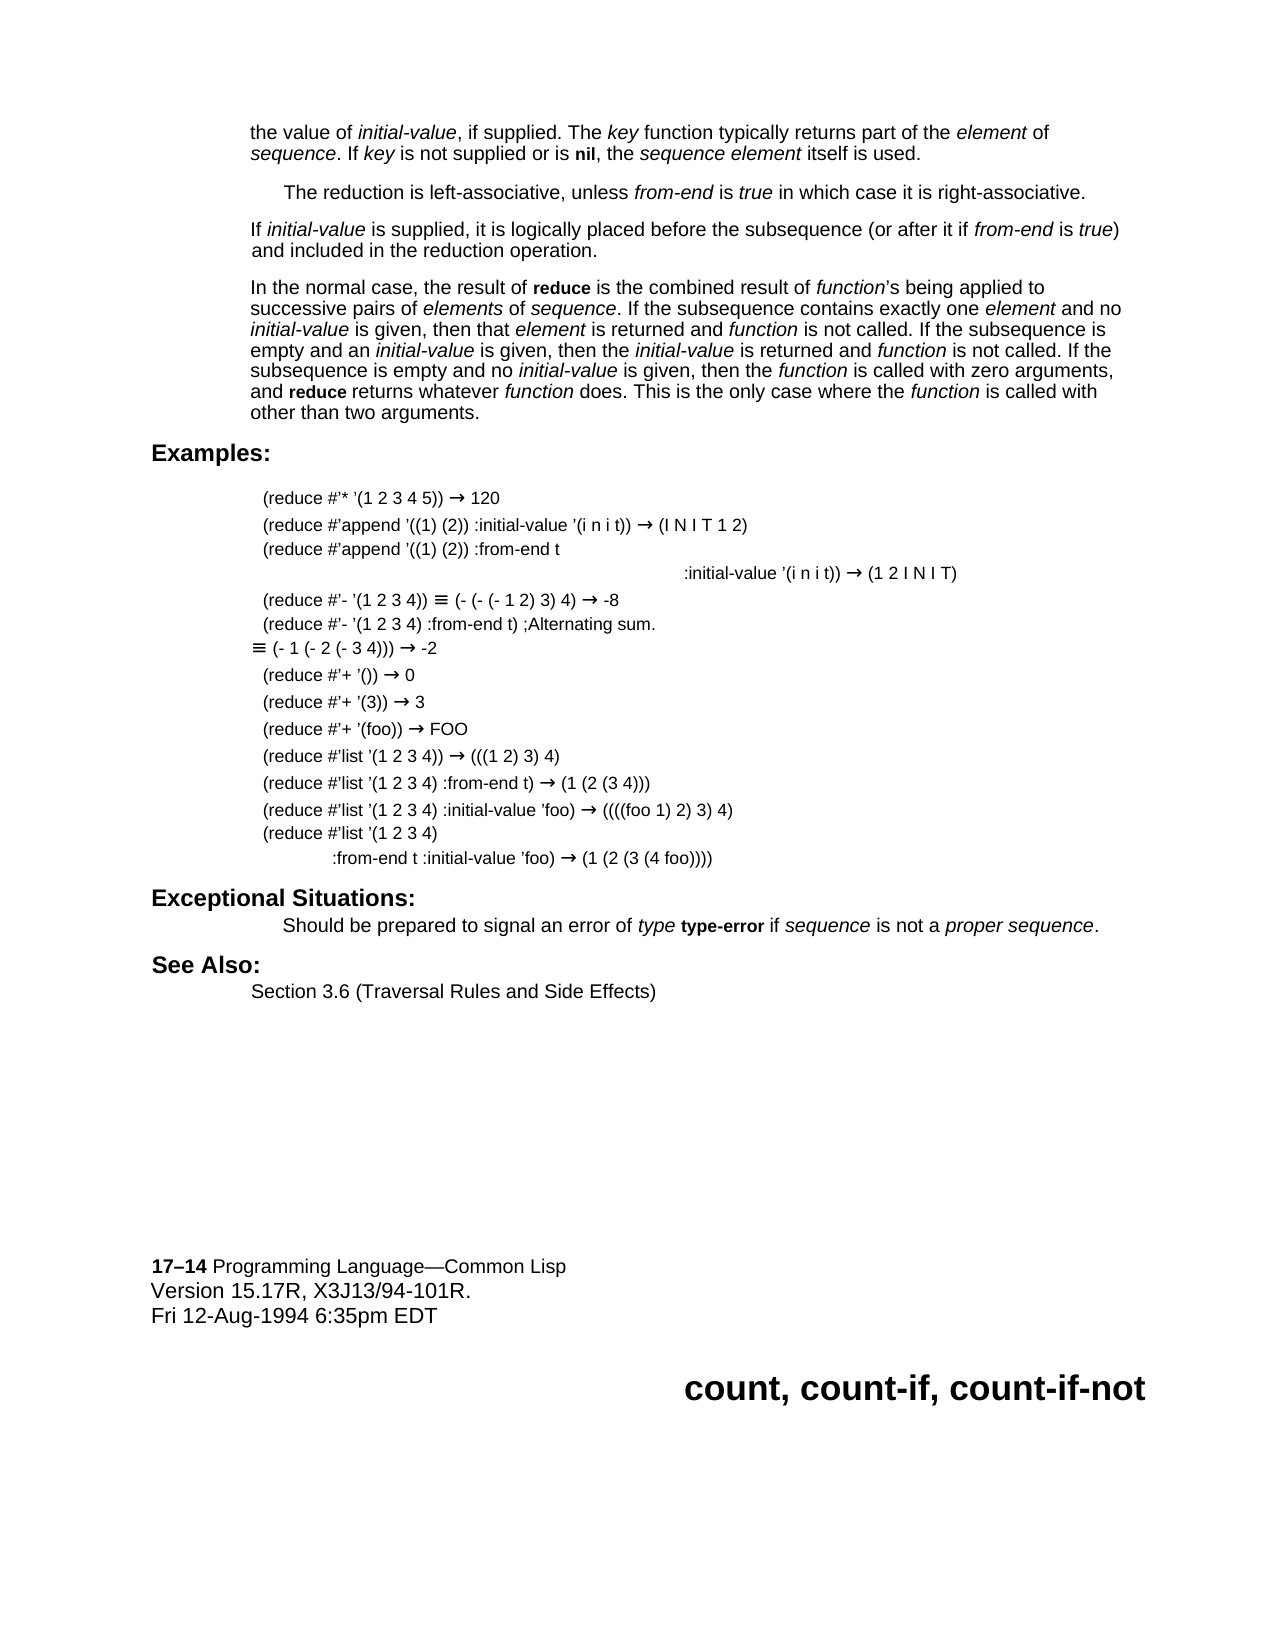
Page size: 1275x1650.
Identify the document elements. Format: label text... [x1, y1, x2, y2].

text (reduce #’- ’(1 2 3 4) :from-end t) ;Alternating sum. [263, 613, 1148, 634]
text (reduce #’append ’((1) (2)) :from-end t [263, 538, 1148, 559]
text (reduce #’* ’(1 2 3 4 5)) → 120 [263, 484, 1148, 511]
text Examples: [151, 439, 1148, 467]
text count, count-if, count-if-not [150, 1367, 1146, 1408]
text (reduce #’list ’(1 2 3 4) [263, 823, 1148, 843]
text The reduction is left-associative, unless from-end is true in which case it is right-associative. [150, 181, 1086, 204]
text :initial-value ’(i n i t)) → (1 2 I N I T) [150, 559, 957, 586]
text (reduce #’list ’(1 2 3 4) :initial-value ’foo) → ((((foo 1) 2) 3) 4) [263, 796, 1148, 822]
text (reduce #’+ ’(foo)) → FOO [263, 714, 1148, 742]
text (reduce #’- ’(1 2 3 4)) ≡ (- (- (- 1 2) 3) 4) → -8 [263, 586, 1148, 613]
text (reduce #’+ ’()) → 0 [263, 661, 1148, 688]
text Exceptional Situations: [151, 884, 1148, 912]
text In the normal case, the result of reduce is the combined result of function’s being applied to successive pairs of elements of sequence. If the subsequence contains exactly one element and no initial-value is given, then that element is returned and function is not called. If the subsequence is empty and an initial-value is given, then the initial-value is returned and function is not called. If the subsequence is empty and no initial-value is given, then the function is called with zero arguments, and reduce returns whatever function does. This is the only case where the function is called with other than two arguments. [250, 278, 1146, 423]
text ≡ (- 1 (- 2 (- 3 4))) → -2 [251, 634, 1148, 661]
text Should be prepared to signal an error of type type-error if sequence is not a proper sequence. [150, 914, 1099, 937]
text Section 3.6 (Traversal Rules and Side Effects) [251, 980, 1148, 1003]
text If initial-value is supplied, it is logically placed before the subsequence (or after it if from-end is true) and included in the reduction operation. [250, 220, 1127, 262]
text See Also: [152, 951, 1148, 978]
text Version 15.17R, X3J13/94-101R. [150, 1278, 1148, 1303]
text the value of initial-value, if supplied. The key function typically returns part of the element of sequence. If key is not supplied or is nil, the sequence element itself is used. [250, 123, 1123, 164]
text Fri 12-Aug-1994 6:35pm EDT [151, 1303, 1148, 1328]
text (reduce #’list ’(1 2 3 4) :from-end t) → (1 (2 (3 4))) [263, 768, 1148, 796]
text (reduce #’list ’(1 2 3 4)) → (((1 2) 3) 4) [263, 742, 1148, 768]
text (reduce #’+ ’(3)) → 3 [263, 688, 1148, 714]
text :from-end t :initial-value ’foo) → (1 (2 (3 (4 foo)))) [332, 843, 1148, 871]
text (reduce #’append ’((1) (2)) :initial-value ’(i n i t)) → (I N I T 1 2) [263, 511, 1148, 538]
text 17–14 Programming Language—Common Lisp [152, 1255, 1148, 1278]
